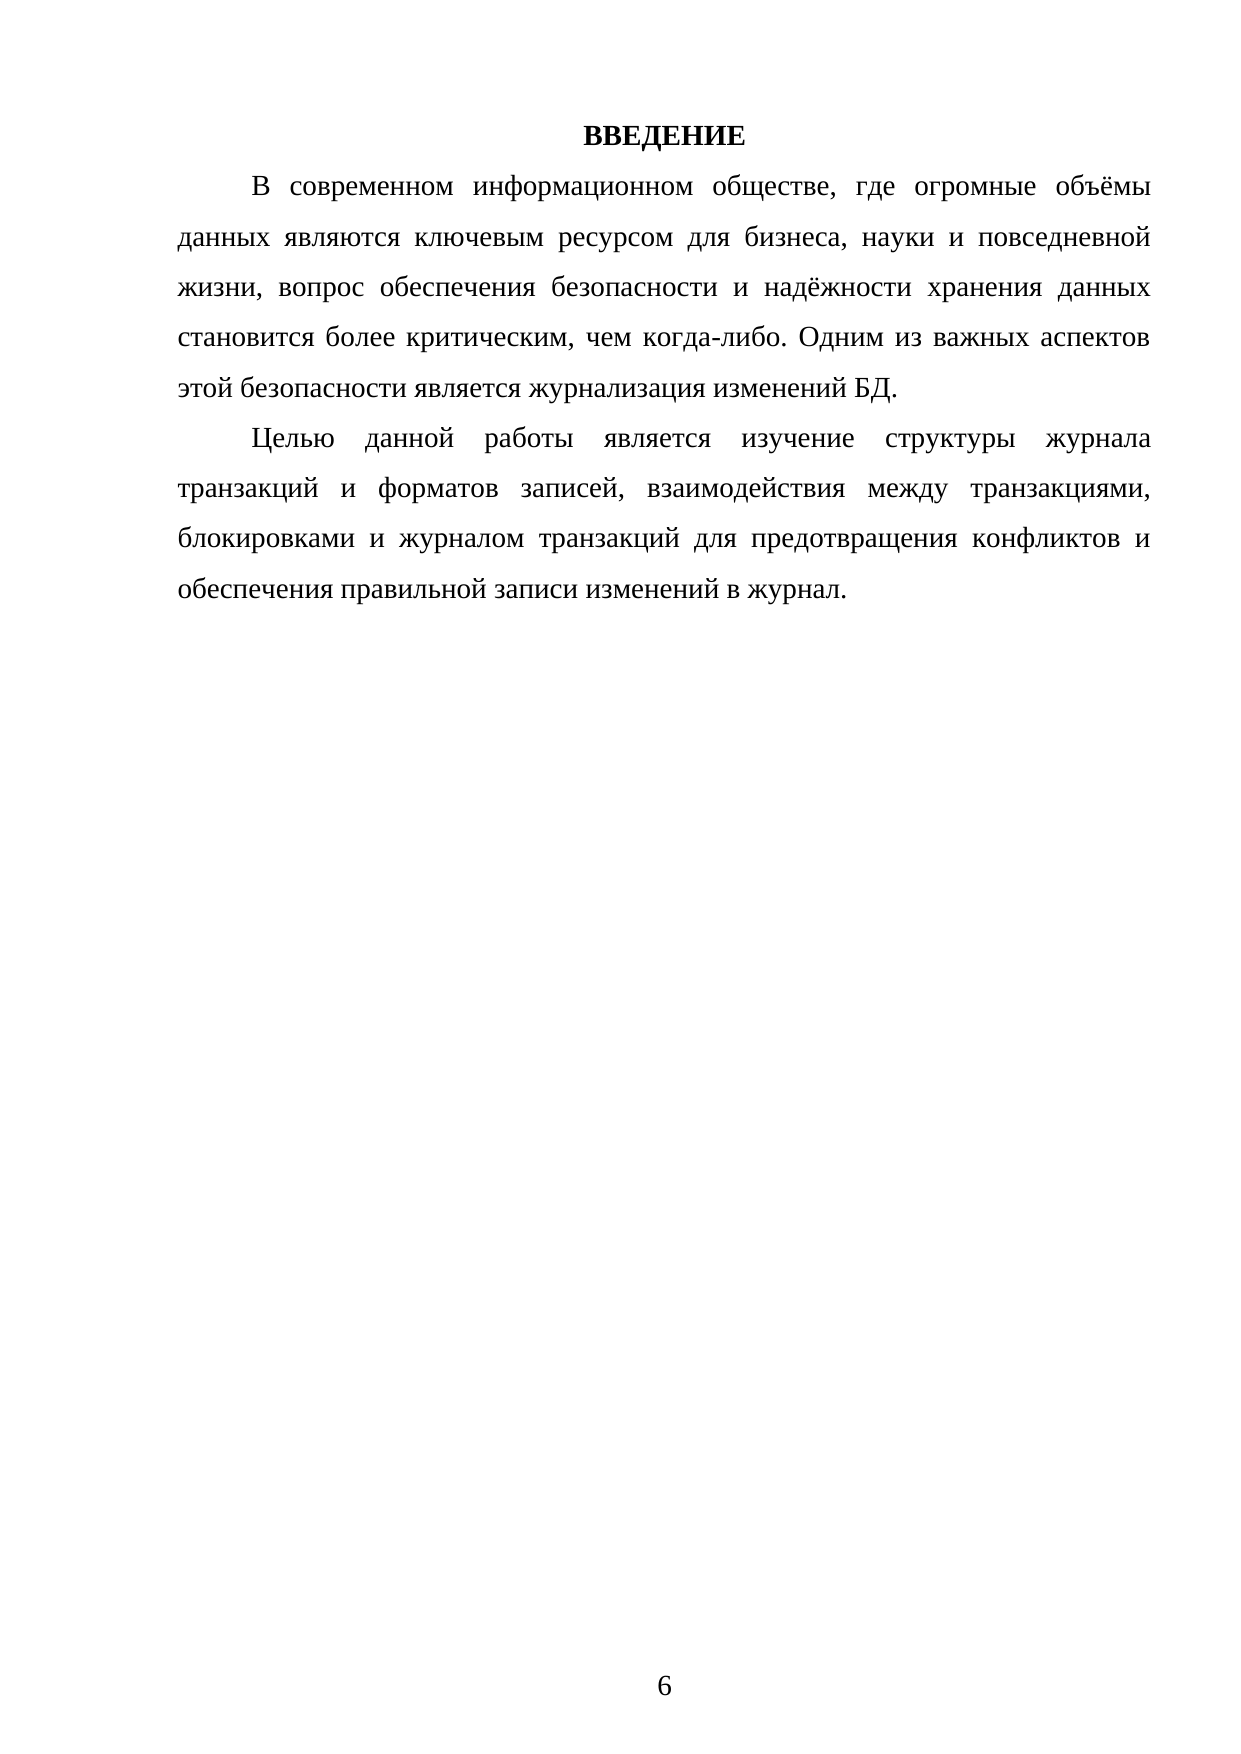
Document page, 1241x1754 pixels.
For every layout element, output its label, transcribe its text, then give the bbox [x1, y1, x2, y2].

text Целью данной работы является изучение структуры журнала транзакций и форматов записей, взаимодействия между транзакциями, блокировками и журналом транзакций для предотвращения конфликтов и обеспечения правильной записи изменений в журнал. [177, 420, 1152, 604]
title ВВЕДЕНИЕ [177, 118, 1152, 152]
text В современном информационном обществе, где огромные объёмы данных являются ключевым ресурсом для бизнеса, науки и повседневной жизни, вопрос обеспечения безопасности и надёжности хранения данных становится более критическим, чем когда-либо. Одним из важных аспектов этой безопасности является журнализация изменений БД. [177, 168, 1152, 403]
